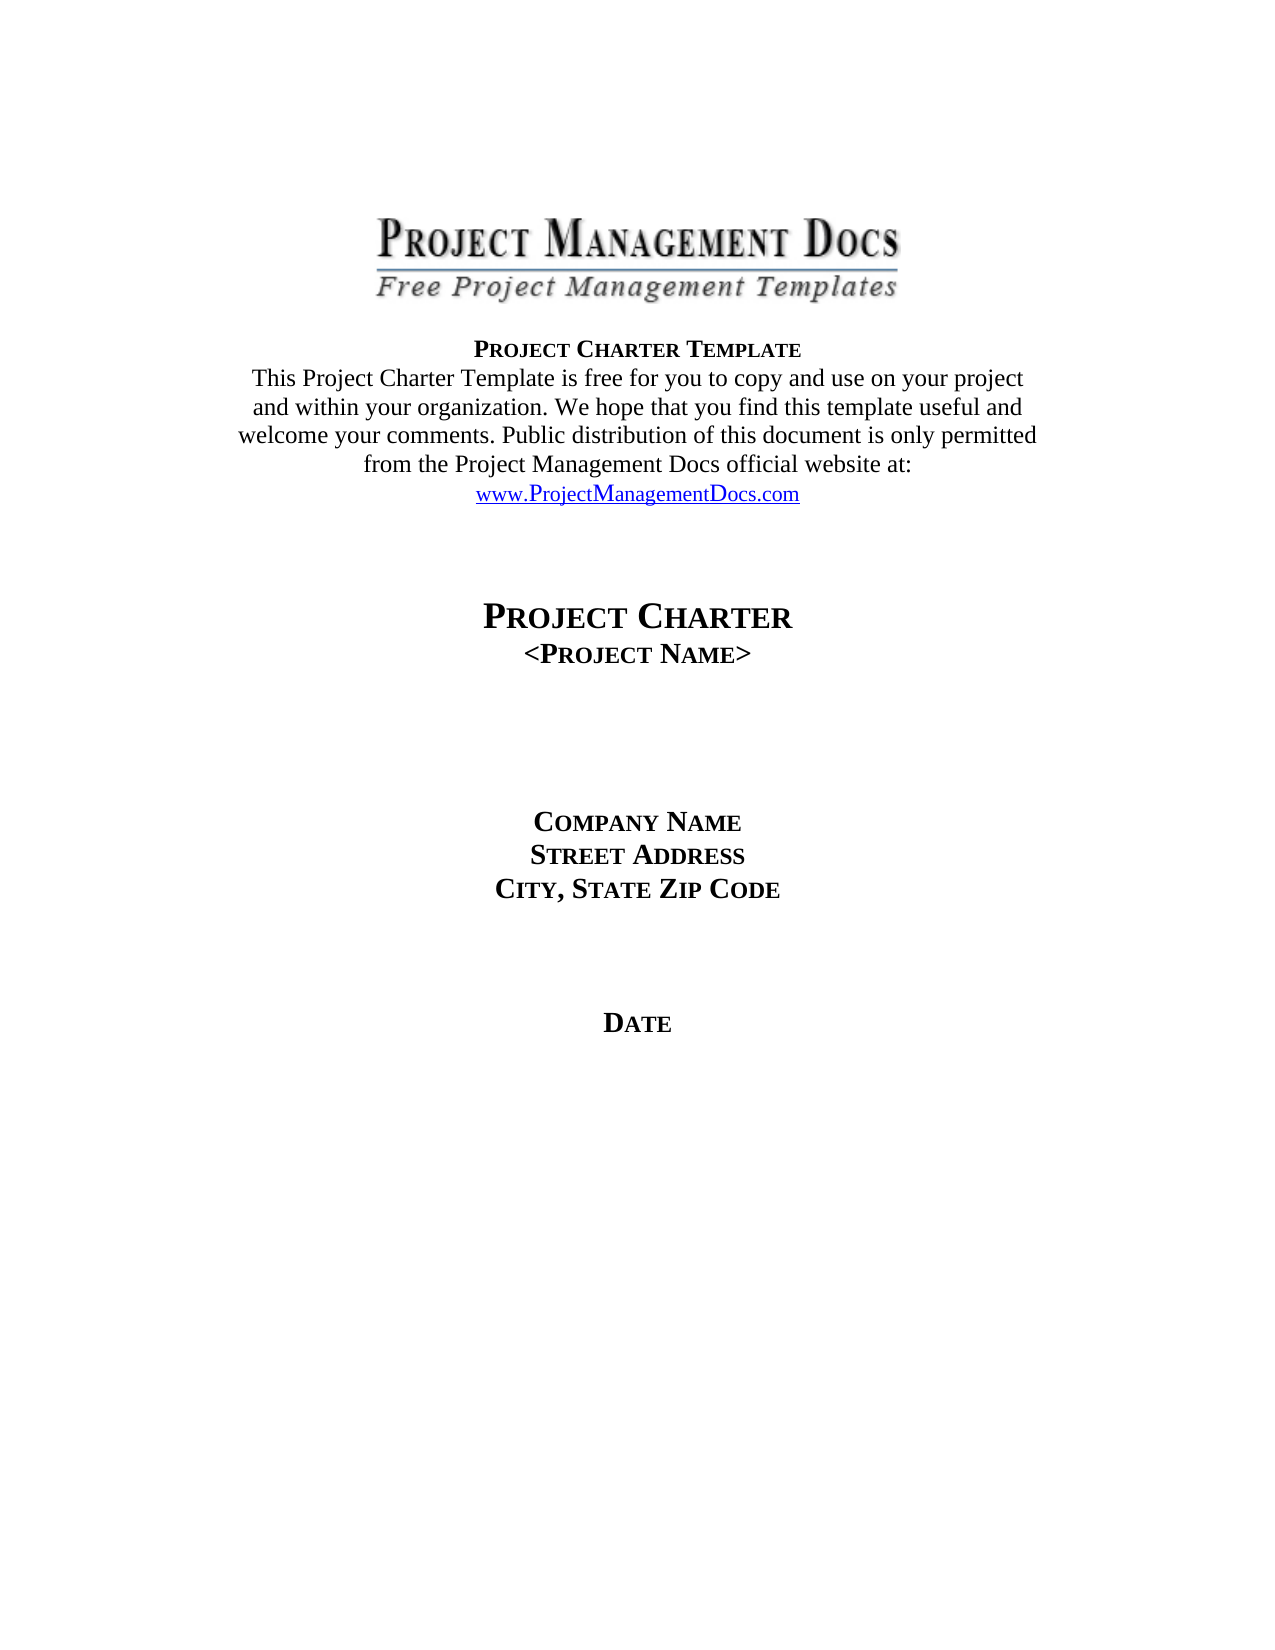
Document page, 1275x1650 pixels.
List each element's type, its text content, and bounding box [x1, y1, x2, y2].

text welcome your comments. Public distribution of this document is only permitted [150, 421, 1125, 449]
text <Proect Name> [150, 636, 1125, 670]
text Company Name [150, 804, 1125, 837]
text Street Address [150, 837, 1125, 871]
text Proect Charter Template [150, 334, 1125, 363]
text Date [150, 1005, 1125, 1039]
picture [374, 217, 901, 304]
text and within your organization. We hope that you find this template useful and [150, 392, 1125, 421]
text www.ProjectManagementDocs.com [150, 478, 1125, 507]
text from the Project Management Docs official website at: [150, 449, 1125, 478]
text Project Charter [150, 593, 1125, 636]
text , State Zip Code [150, 871, 1125, 904]
text This Proect Charter Template is free for you to copy and use on your project [150, 363, 1125, 392]
